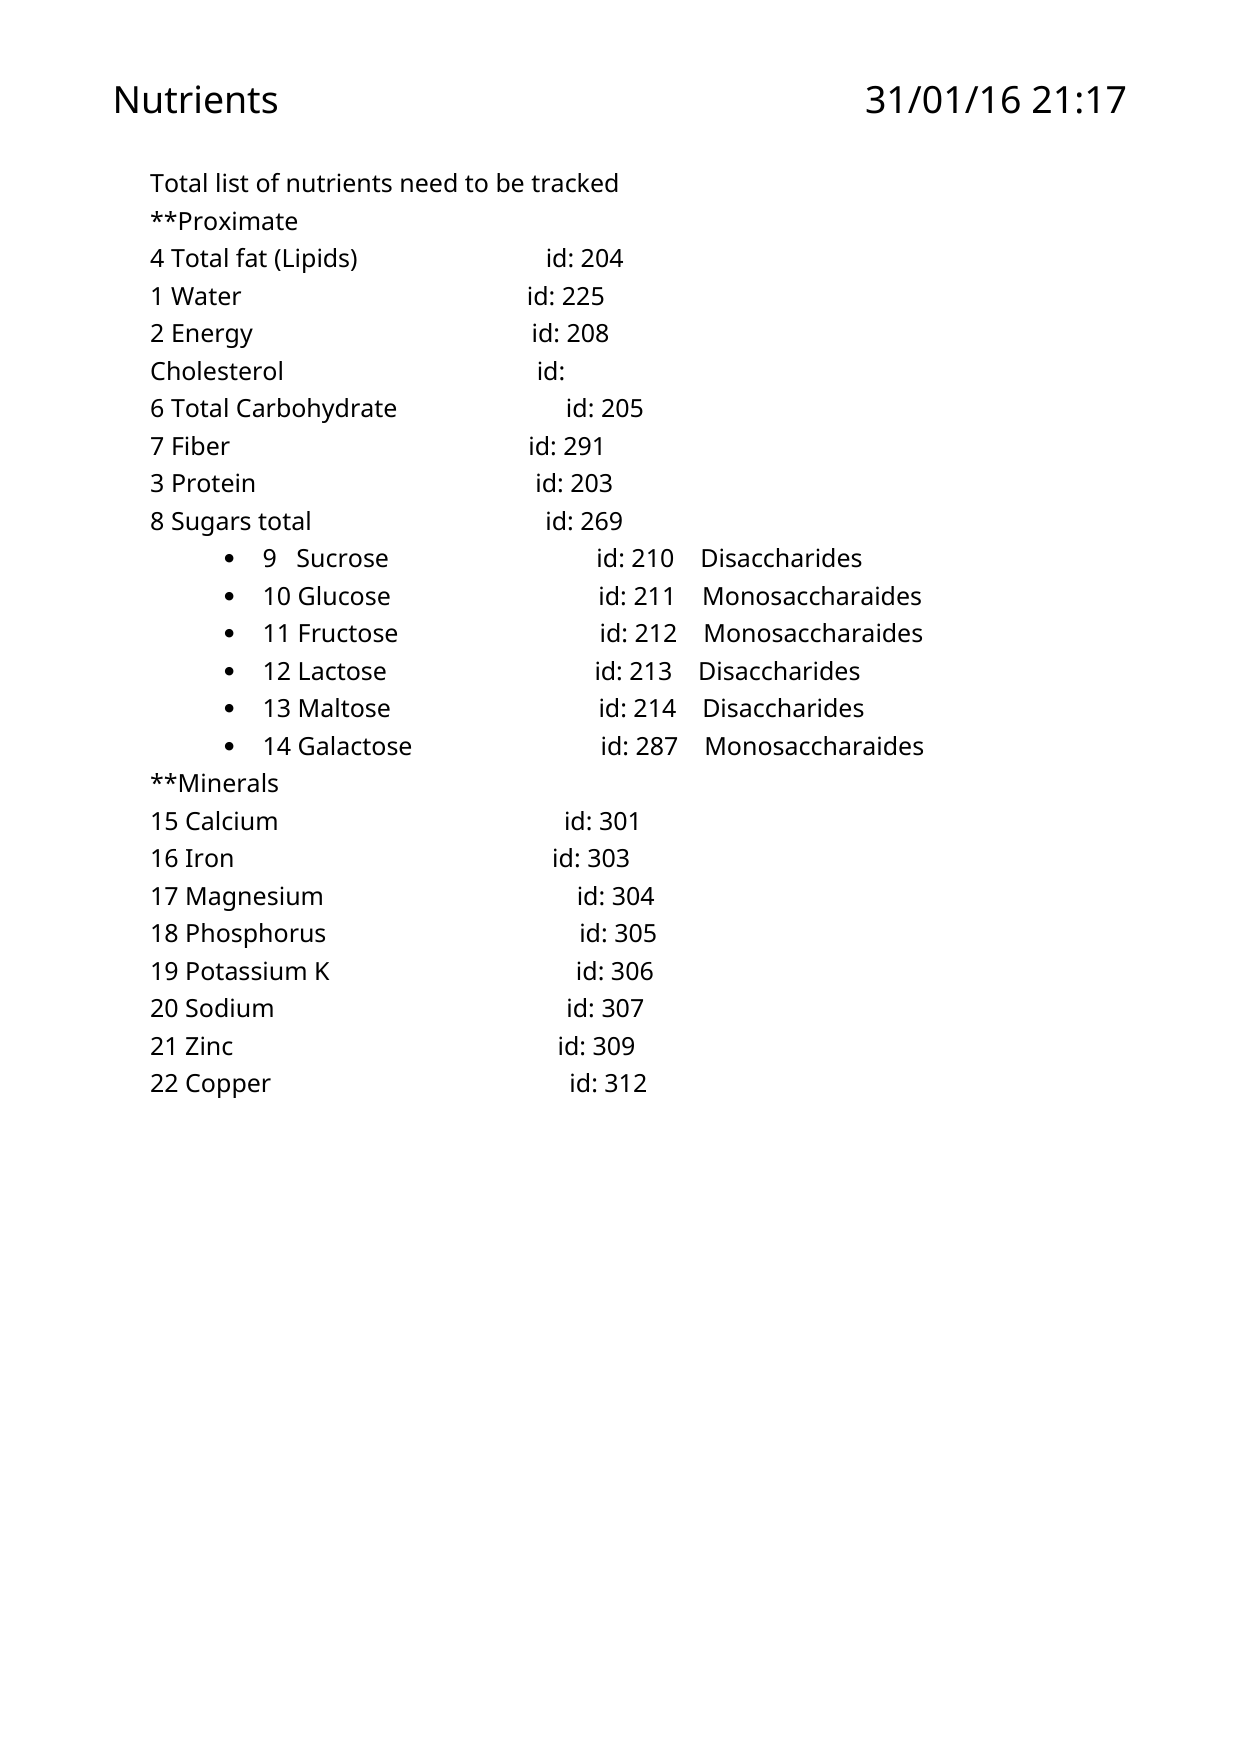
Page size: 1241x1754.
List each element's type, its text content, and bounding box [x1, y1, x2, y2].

text 17 Magnesium id: 304 [150, 877, 1090, 914]
text 20 Sodium id: 307 [150, 989, 1090, 1027]
text 12 Lactose id: 213 Disaccharides [225, 652, 1090, 689]
text 2 Energy id: 208 [150, 314, 1090, 352]
text Total list of nutrients need to be tracked [150, 164, 1090, 202]
text 3 Protein id: 203 [150, 464, 1090, 502]
text 13 Maltose id: 214 Disaccharides [225, 689, 1090, 727]
text 15 Calcium id: 301 [150, 802, 1090, 839]
text 21 Zinc id: 309 [150, 1027, 1090, 1064]
text 9 Sucrose id: 210 Disaccharides [225, 539, 1090, 577]
text Cholesterol id: [150, 352, 1090, 389]
text 14 Galactose id: 287 Monosaccharaides [225, 727, 1090, 764]
text **Proximate [150, 202, 1090, 239]
text 18 Phosphorus id: 305 [150, 914, 1090, 952]
text 19 Potassium K id: 306 [150, 952, 1090, 989]
text **Minerals [150, 764, 1090, 802]
text 11 Fructose id: 212 Monosaccharaides [225, 614, 1090, 652]
text 10 Glucose id: 211 Monosaccharaides [225, 577, 1090, 614]
text 1 Water id: 225 [150, 277, 1090, 314]
text 4 Total fat (Lipids) id: 204 [150, 239, 1090, 277]
text 6 Total Carbohydrate id: 205 [150, 389, 1090, 427]
text 16 Iron id: 303 [150, 839, 1090, 877]
text 22 Copper id: 312 [150, 1064, 1090, 1102]
text 8 Sugars total id: 269 [150, 502, 1090, 539]
text 7 Fiber id: 291 [150, 427, 1090, 464]
